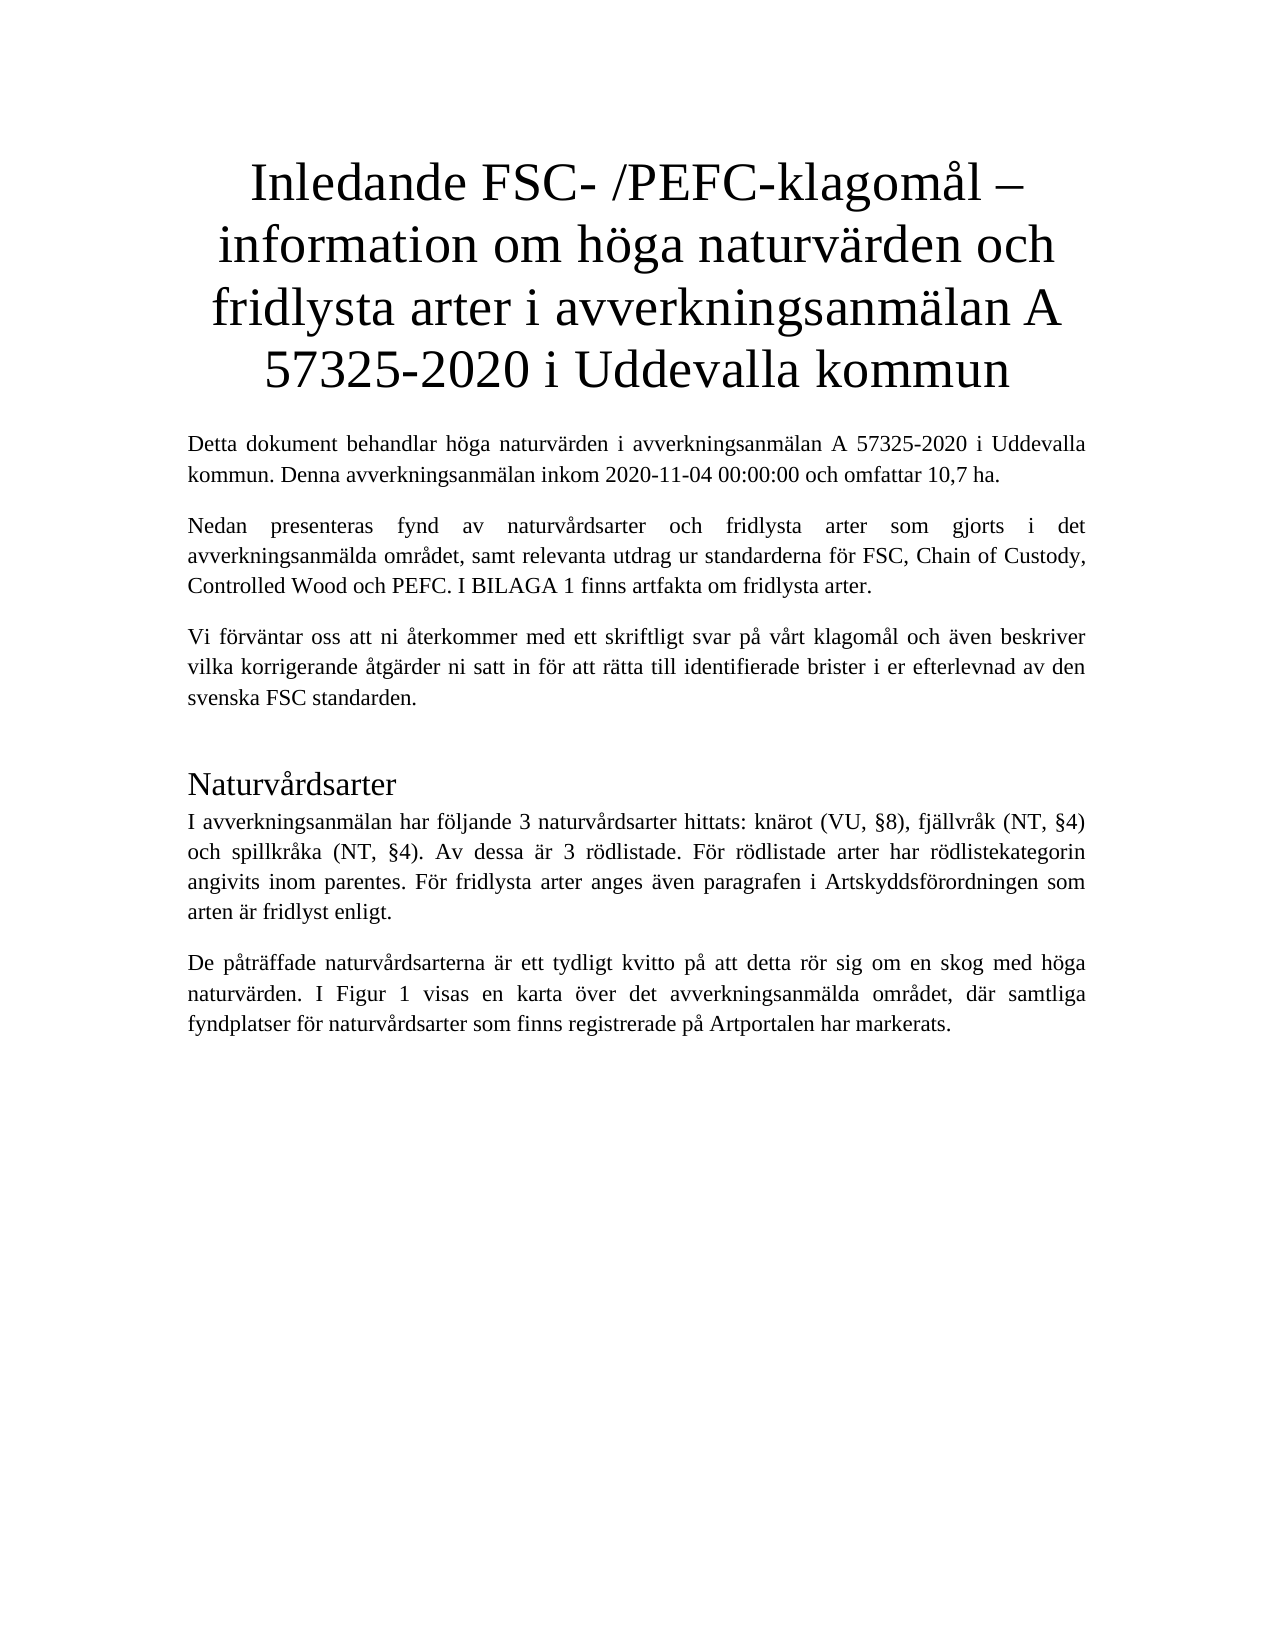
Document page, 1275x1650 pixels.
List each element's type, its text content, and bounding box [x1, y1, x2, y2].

text De påträffade naturvårdsarterna är ett tydligt kvitto på att detta rör sig om en skog med höga naturvärden. I Figur 1 visas en karta över det avverkningsanmälda området, där samtliga fyndplatser för naturvårdsarter som finns registrerade på Artportalen har markerats. [187, 949, 1087, 1036]
text Nedan presenteras fynd av naturvårdsarter och fridlysta arter som gjorts i det avverkningsanmälda området, samt relevanta utdrag ur standarderna för FSC, Chain of Custody, Controlled Wood och PEFC. I BILAGA 1 finns artfakta om fridlysta arter. [187, 512, 1087, 598]
text Detta dokument behandlar höga naturvärden i avverkningsanmälan A 57325-2020 i Uddevalla kommun. Denna avverkningsanmälan inkom 2020-11-04 00:00:00 och omfattar 10,7 ha. [187, 430, 1087, 487]
subtitle Naturvårdsarter [187, 764, 1087, 802]
title Inledande FSC- /PEFC-klagomål – information om höga naturvärden och fridlysta arter i avverkningsanmälan A 57325-2020 i Uddevalla kommun [187, 150, 1087, 399]
text I avverkningsanmälan har följande 3 naturvårdsarter hittats: knärot (VU, §8), fjällvråk (NT, §4) och spillkråka (NT, §4). Av dessa är 3 rödlistade. För rödlistade arter har rödlistekategorin angivits inom parentes. För fridlysta arter anges även paragrafen i Artskyddsförordningen som arten är fridlyst enligt. [187, 808, 1087, 925]
text Vi förväntar oss att ni återkommer med ett skriftligt svar på vårt klagomål och även beskriver vilka korrigerande åtgärder ni satt in för att rätta till identifierade brister i er efterlevnad av den svenska FSC standarden. [187, 623, 1087, 710]
